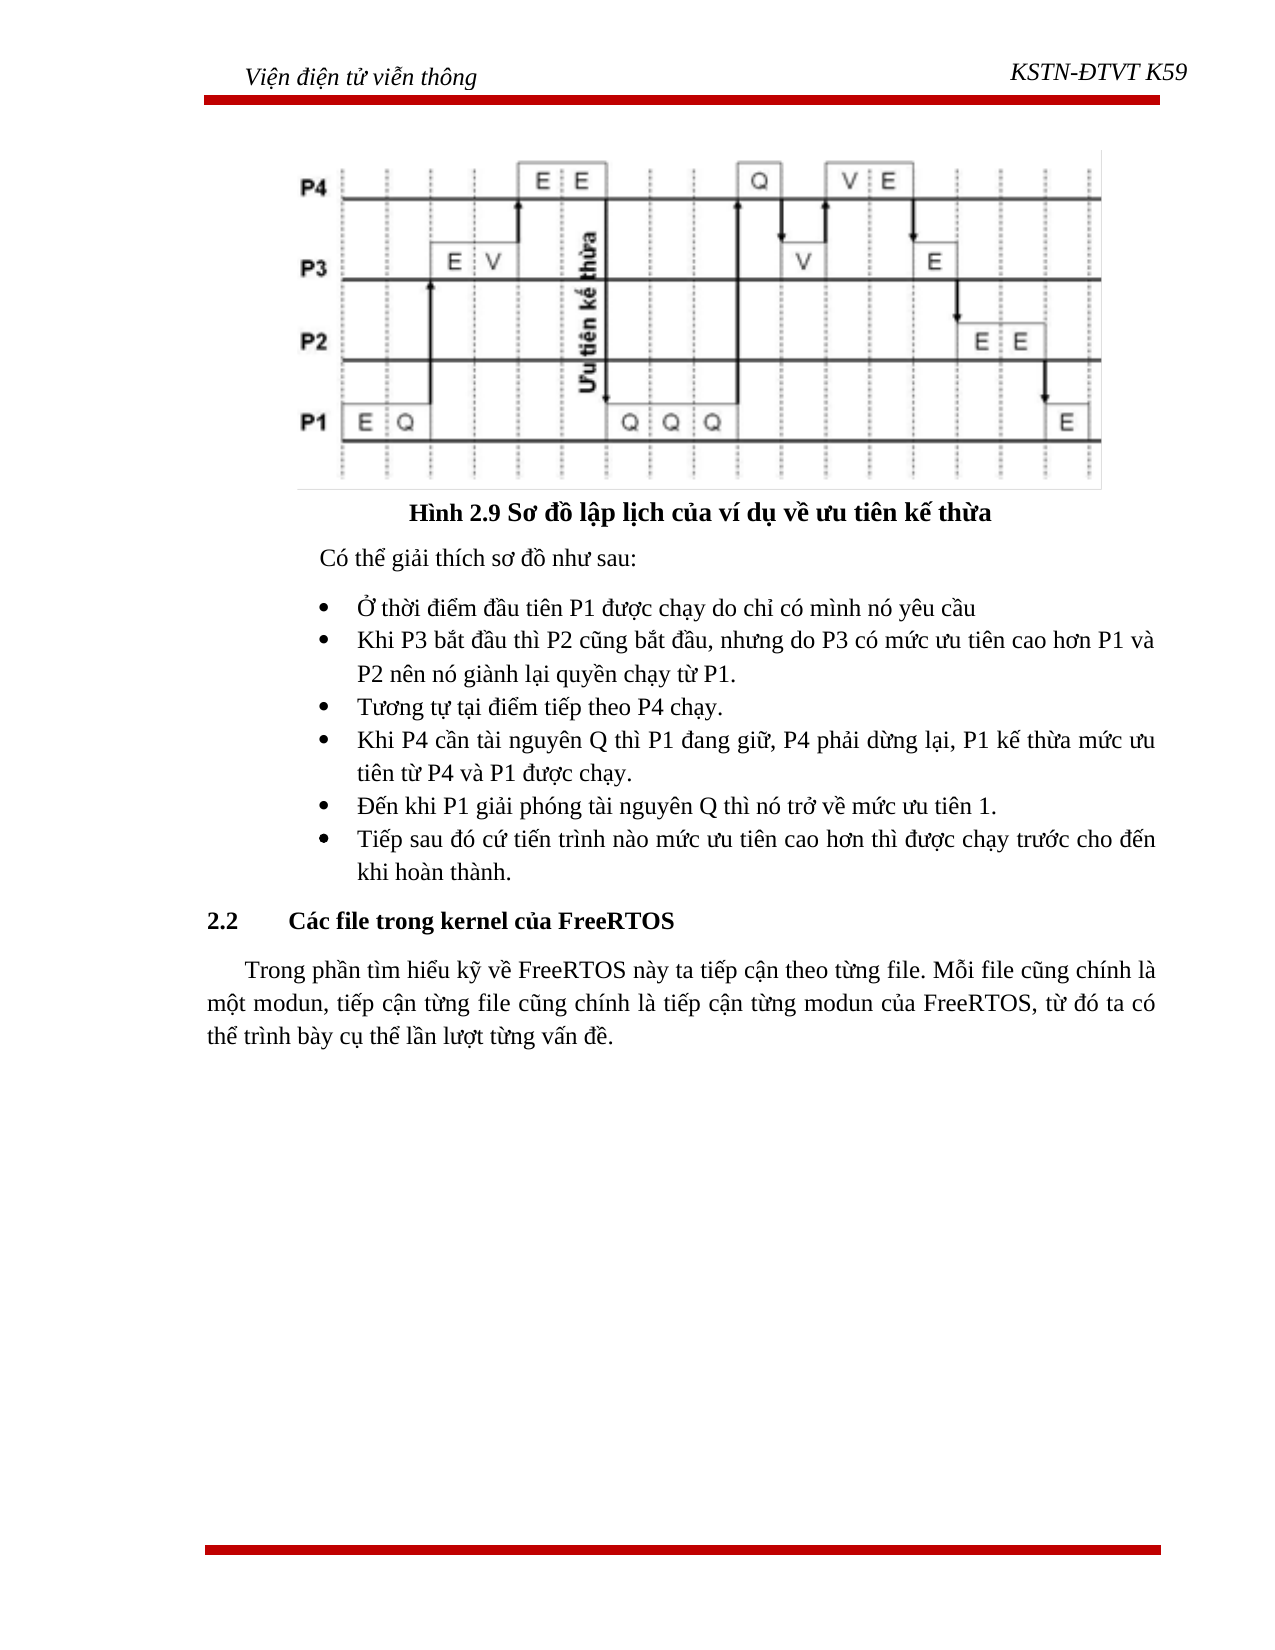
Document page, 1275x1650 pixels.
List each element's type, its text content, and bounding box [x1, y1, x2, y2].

picture [297, 150, 1104, 492]
list Đến khi P1 giải phóng tài nguyên Q thì nó trở về mức ưu tiên 1. [319, 791, 1157, 819]
list Tương tự tại điểm tiếp theo P4 chạy. [319, 692, 1157, 720]
list Khi P3 bắt đầu thì P2 cũng bắt đầu, nhưng do P3 có mức ưu tiên cao hơn P1 và P2 nên nó giành lại quyền chạy từ P1. [319, 626, 1157, 687]
list Khi P4 cần tài nguyên Q thì P1 đang giữ, P4 phải dừng lại, P1 kế thừa mức ưu tiên từ P4 và P1 được chạy. [319, 725, 1157, 786]
text Có thể giải thích sơ đồ như sau: [282, 543, 1157, 572]
subtitle Các file trong kernel của FreeRTOS [207, 906, 1157, 935]
list Tiếp sau đó cứ tiến trình nào mức ưu tiên cao hơn thì được chạy trước cho đến khi hoàn thành. [319, 824, 1157, 886]
list Ở thời điểm đầu tiên P1 được chạy do chỉ có mình nó yêu cầu [319, 593, 1157, 621]
text Trong phần tìm hiểu kỹ về FreeRTOS này ta tiếp cận theo từng file. Mỗi file cũng chính là một modun, tiếp cận từng file cũng chính là tiếp cận từng modun của FreeRTOS, từ đó ta có thể trình bày cụ thể lần lượt từng vấn đề. [207, 955, 1157, 1050]
